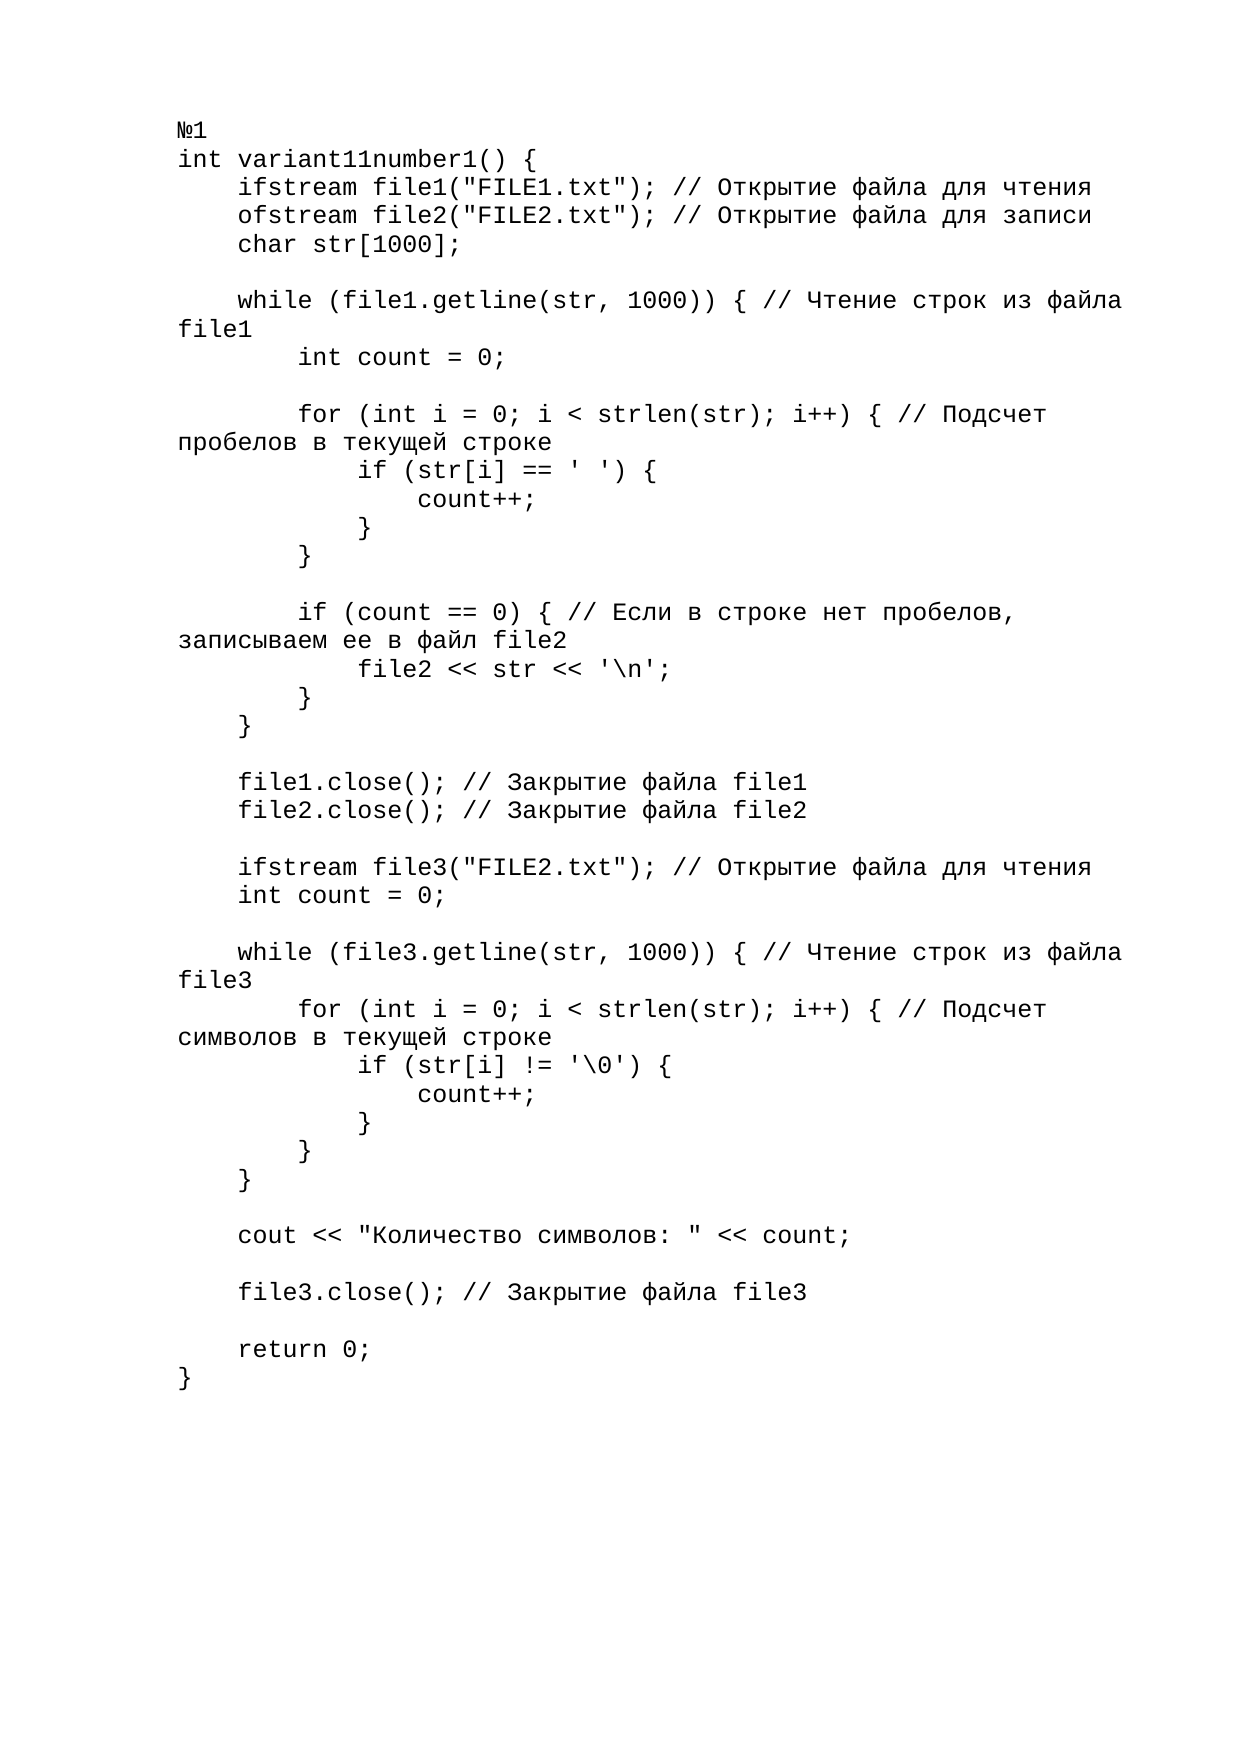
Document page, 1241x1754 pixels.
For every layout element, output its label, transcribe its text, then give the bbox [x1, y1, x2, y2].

text } [177, 713, 1152, 741]
text } [177, 1365, 1152, 1393]
text for (int i = 0; i < strlen(str); i++) { // Подсчет пробелов в текущей строке [177, 401, 1152, 458]
text №1 [177, 118, 1152, 146]
text ifstream file3("FILE2.txt"); // Открытие файла для чтения [177, 855, 1152, 883]
text if (str[i] == ' ') { [177, 458, 1152, 486]
text } [177, 543, 1152, 571]
text int variant11number1() { [177, 146, 1152, 175]
text count++; [177, 1081, 1152, 1110]
text } [177, 1138, 1152, 1166]
text return 0; [177, 1336, 1152, 1365]
text file3.close(); // Закрытие файла file3 [177, 1280, 1152, 1308]
text } [177, 1110, 1152, 1138]
text ifstream file1("FILE1.txt"); // Открытие файла для чтения [177, 175, 1152, 203]
text ofstream file2("FILE2.txt"); // Открытие файла для записи [177, 203, 1152, 231]
text if (str[i] != '\0') { [177, 1053, 1152, 1081]
text file1.close(); // Закрытие файла file1 [177, 770, 1152, 798]
text char str[1000]; [177, 231, 1152, 260]
text cout << "Количество символов: " << count; [177, 1223, 1152, 1251]
text file2.close(); // Закрытие файла file2 [177, 798, 1152, 826]
text if (count == 0) { // Если в строке нет пробелов, записываем ее в файл file2 [177, 600, 1152, 656]
text } [177, 1166, 1152, 1195]
text int count = 0; [177, 883, 1152, 911]
text file2 << str << '\n'; [177, 656, 1152, 685]
text while (file3.getline(str, 1000)) { // Чтение строк из файла file3 [177, 940, 1152, 996]
text while (file1.getline(str, 1000)) { // Чтение строк из файла file1 [177, 288, 1152, 345]
text count++; [177, 486, 1152, 515]
text int count = 0; [177, 345, 1152, 373]
text for (int i = 0; i < strlen(str); i++) { // Подсчет символов в текущей строке [177, 996, 1152, 1053]
text } [177, 515, 1152, 543]
text } [177, 685, 1152, 713]
